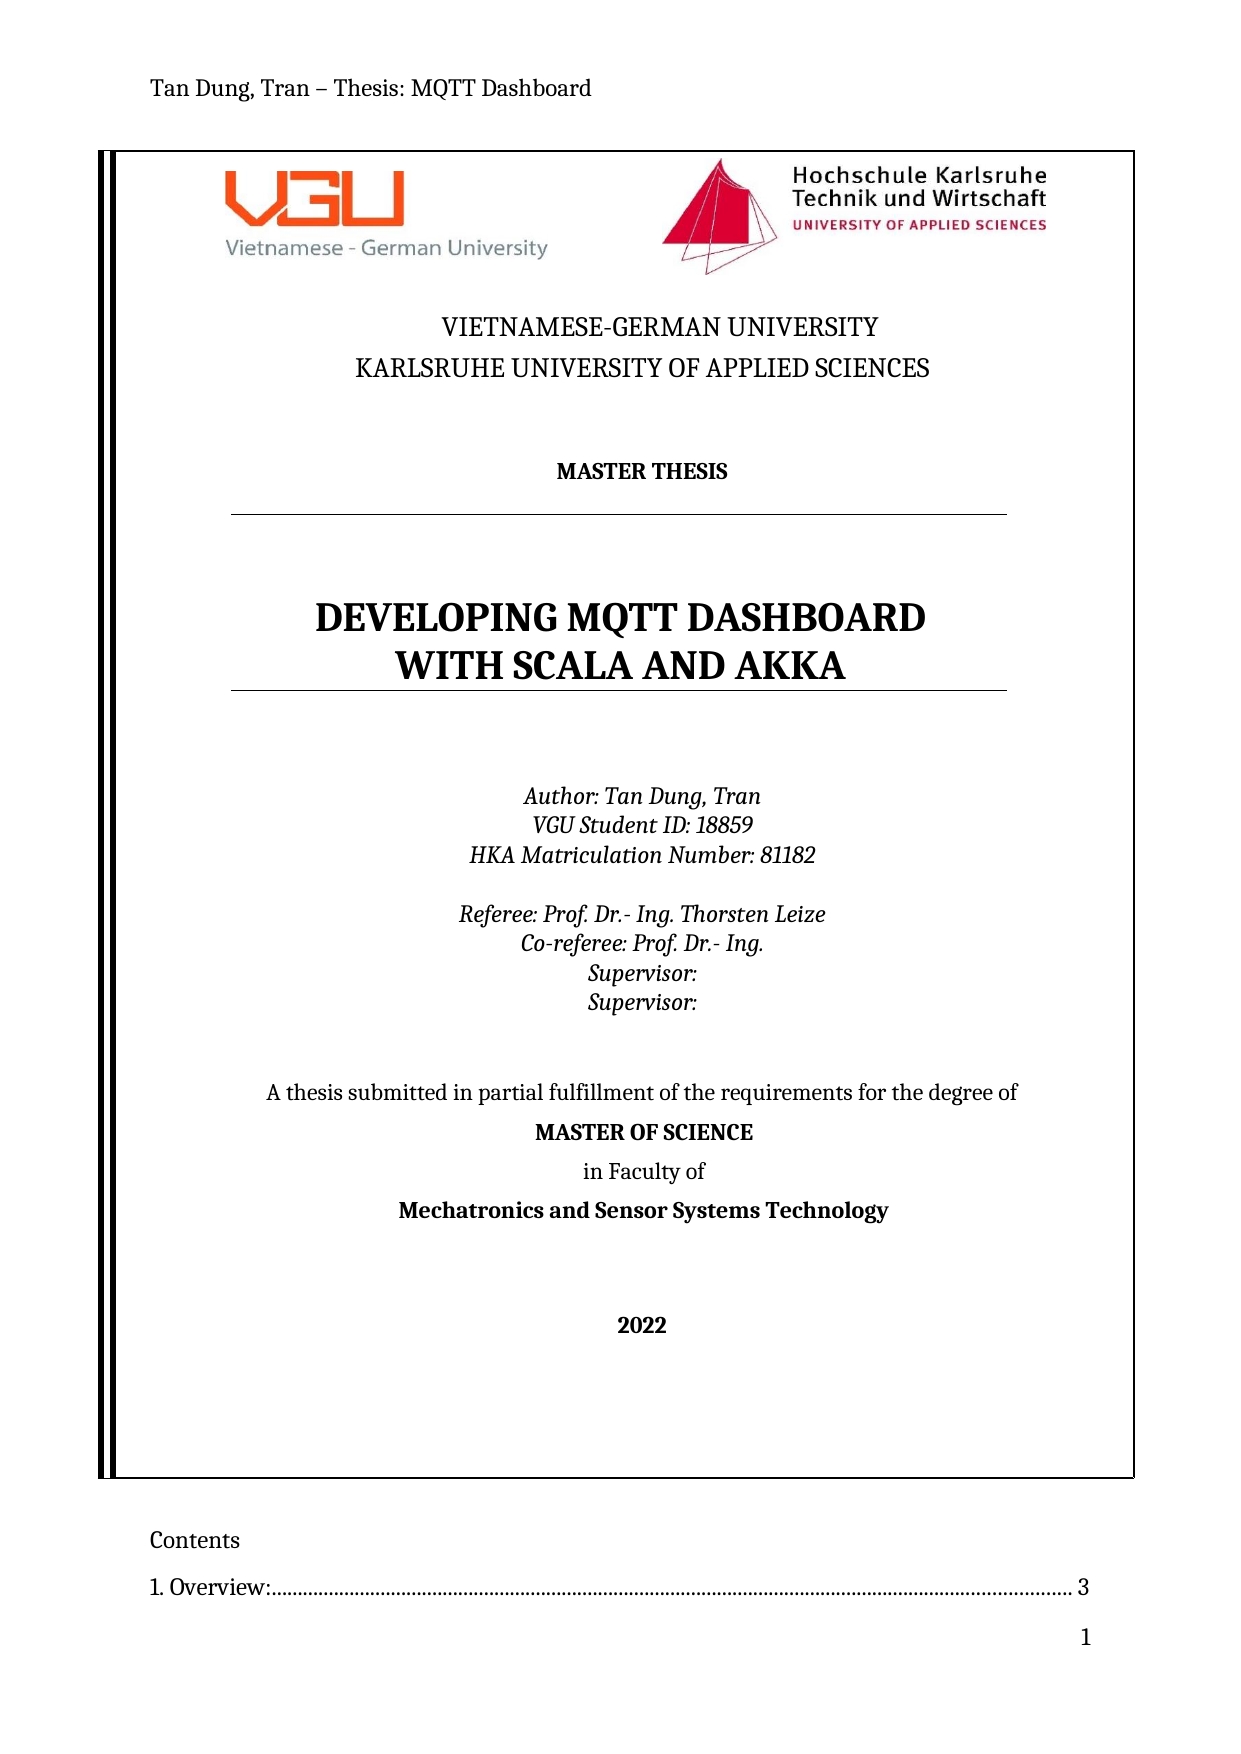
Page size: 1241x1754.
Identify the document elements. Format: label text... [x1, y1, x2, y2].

picture [662, 158, 1046, 275]
picture [225, 171, 548, 260]
table_header VIETNAMESE-GERMAN UNIVERSITY KARLSRUHE UNIVERSITY OF APPLIED SCIENCES MASTER THESIS DEVELOPING MQTT DASHBOARD WITH SCALA AND AKKA Author: Tan Dung, Tran VGU Student ID: 18859 HKA Matriculation Number: 81182 Referee: Prof. Dr.- Ing. Thorsten Leize Co-referee: Prof. Dr.- Ing. Supervisor: Supervisor: A thesis submitted in partial fulfillment of the requirements for the degree of MASTER OF SCIENCE in Faculty of Mechatronics and Sensor Systems Technology 2022 [116, 152, 1133, 1476]
